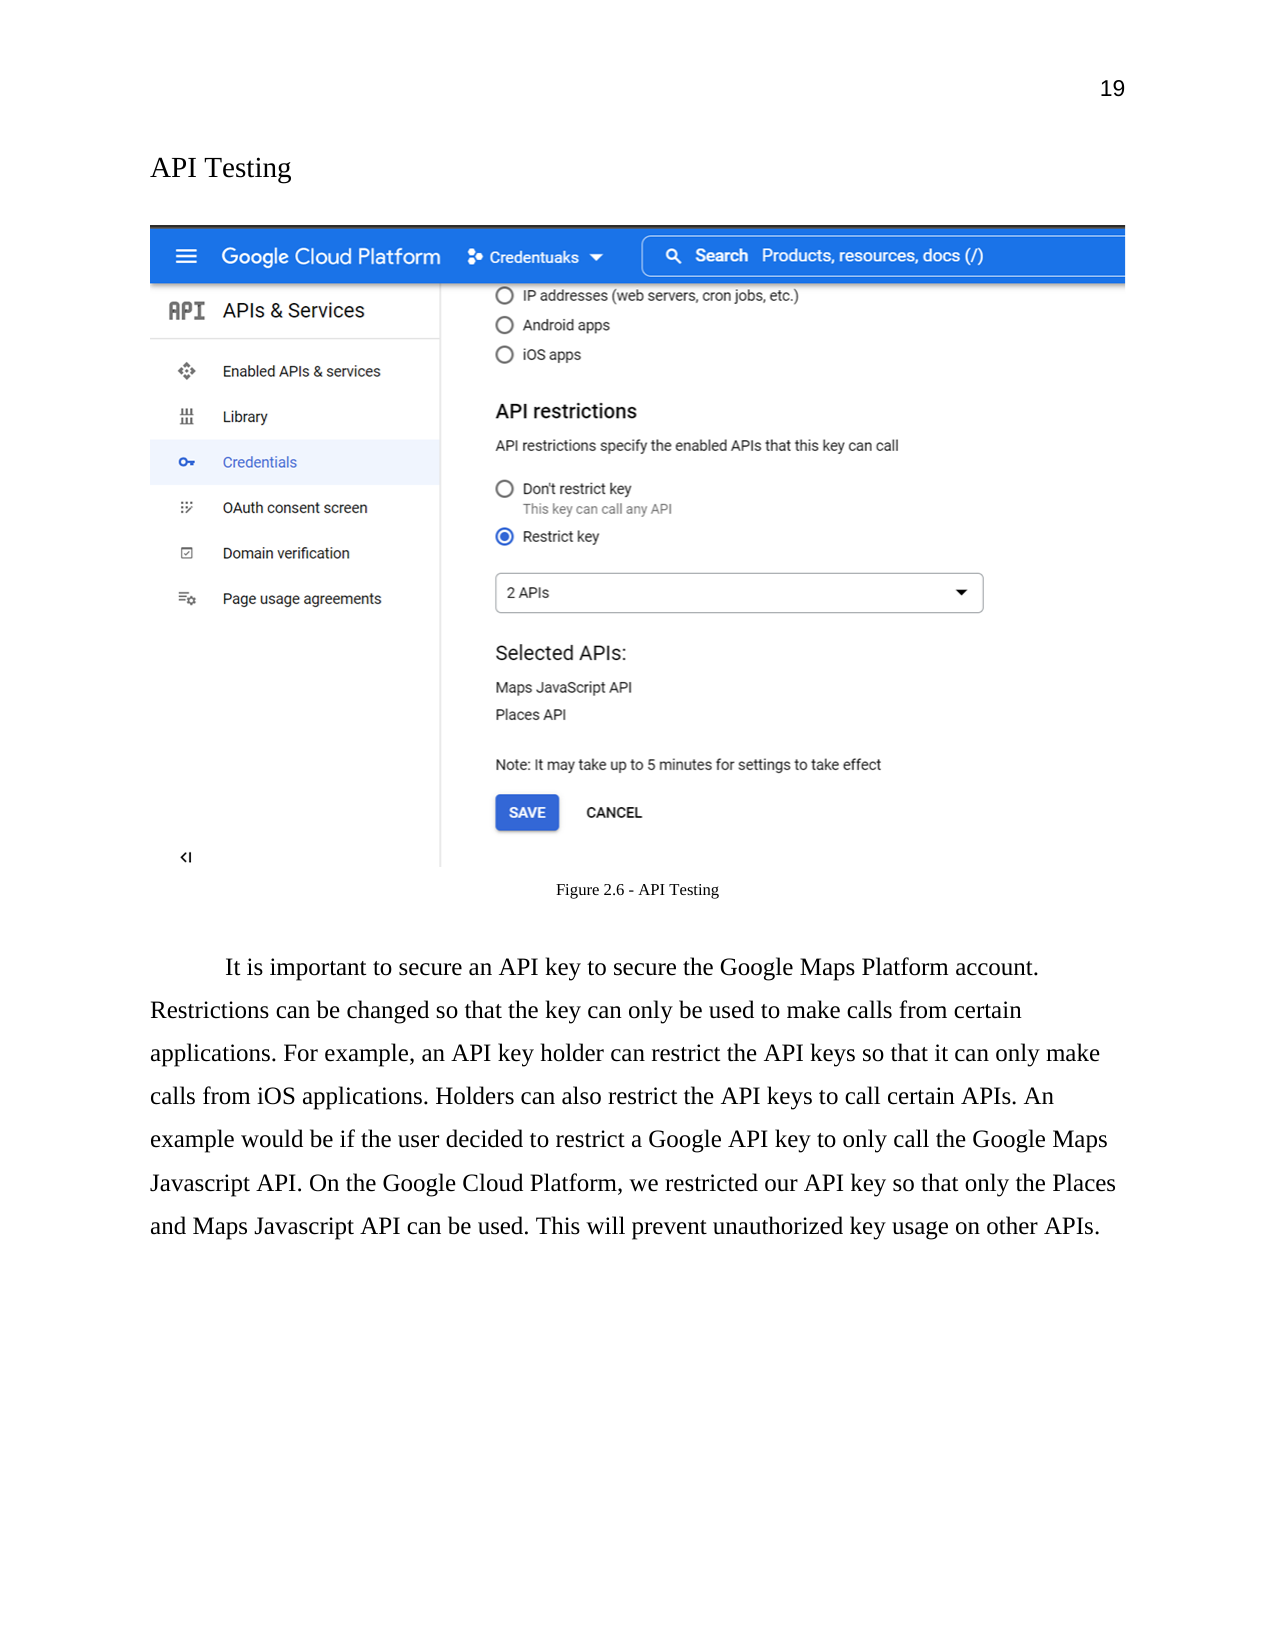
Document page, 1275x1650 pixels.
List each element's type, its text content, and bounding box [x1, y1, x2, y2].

text It is important to secure an API key to secure the Google Maps Platform account. Restrictions can be changed so that the key can only be used to make calls from certain applications. For example, an API key holder can restrict the API keys so that it can only make calls from iOS applications. Holders can also restrict the API keys to call certain APIs. An example would be if the user decided to restrict a Google API key to only call the Google Maps Javascript API. On the Google Cloud Platform, we restricted our API key so that only the Places and Maps Javascript API can be used. This will prevent unauthorized key usage on other APIs. [150, 952, 1125, 1239]
picture [150, 225, 1125, 867]
subtitle API Testing [150, 150, 1125, 183]
text Figure 2.6 - API Testing [150, 880, 1125, 899]
